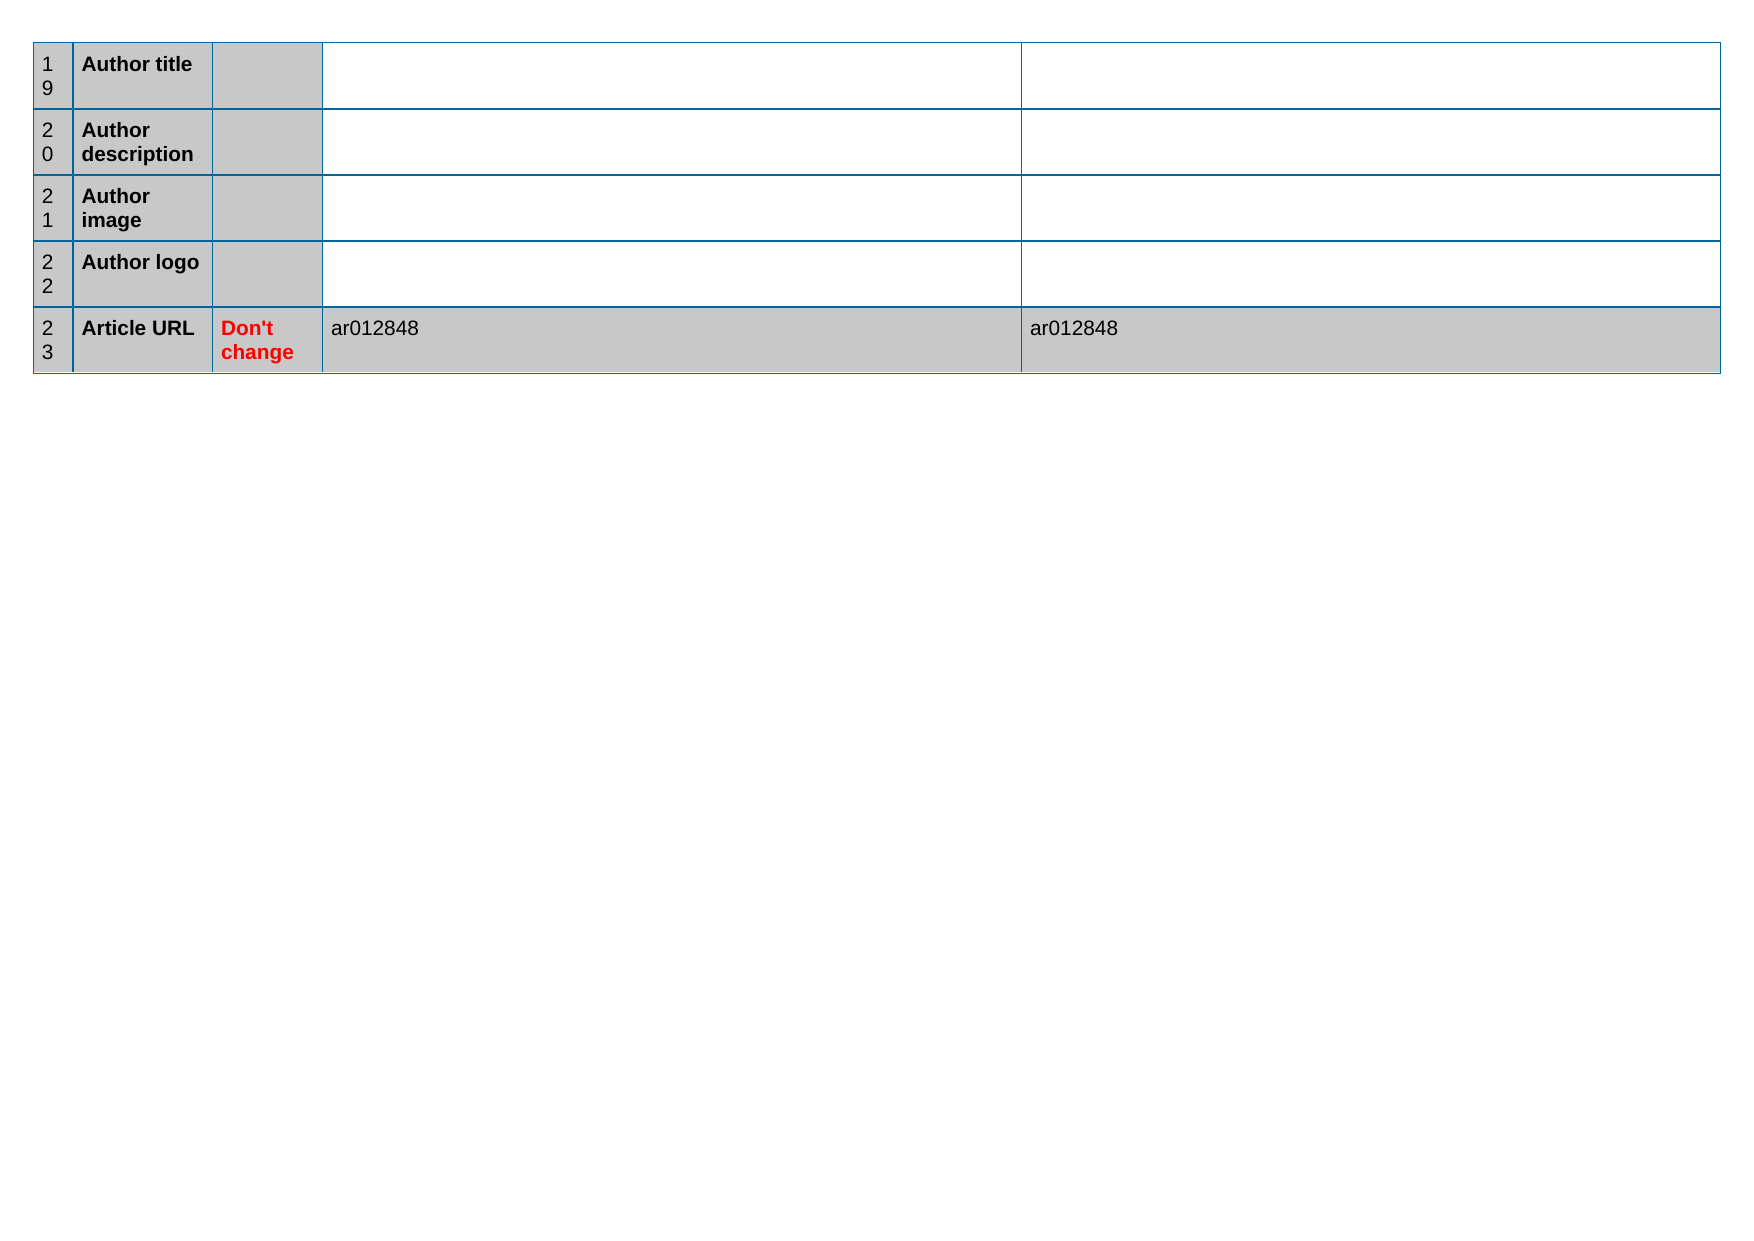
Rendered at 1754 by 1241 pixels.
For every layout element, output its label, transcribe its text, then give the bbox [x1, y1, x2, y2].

table_cell [1022, 176, 1720, 240]
table_cell ar012848 [1022, 308, 1720, 372]
table_cell 21 [34, 176, 72, 240]
table_cell [1022, 242, 1720, 306]
table_cell [1022, 110, 1720, 174]
table_cell [213, 176, 322, 240]
table_cell Don't change [213, 308, 322, 372]
table_cell [213, 242, 322, 306]
table_cell Author logo [74, 242, 212, 306]
table_cell 19 [34, 43, 72, 108]
table_cell [213, 43, 322, 108]
table_cell [323, 110, 1021, 174]
table_cell [213, 110, 322, 174]
table_cell [323, 43, 1021, 108]
table_cell [1022, 43, 1720, 108]
table_cell [323, 242, 1021, 306]
table_cell Author image [74, 176, 212, 240]
table_cell Author description [74, 110, 212, 174]
table_cell [323, 176, 1021, 240]
table_cell 23 [34, 308, 72, 372]
table_cell 22 [34, 242, 72, 306]
table_cell ar012848 [323, 308, 1021, 372]
table_cell Article URL [74, 308, 212, 372]
table_cell 20 [34, 110, 72, 174]
table_cell Author title [74, 43, 212, 108]
